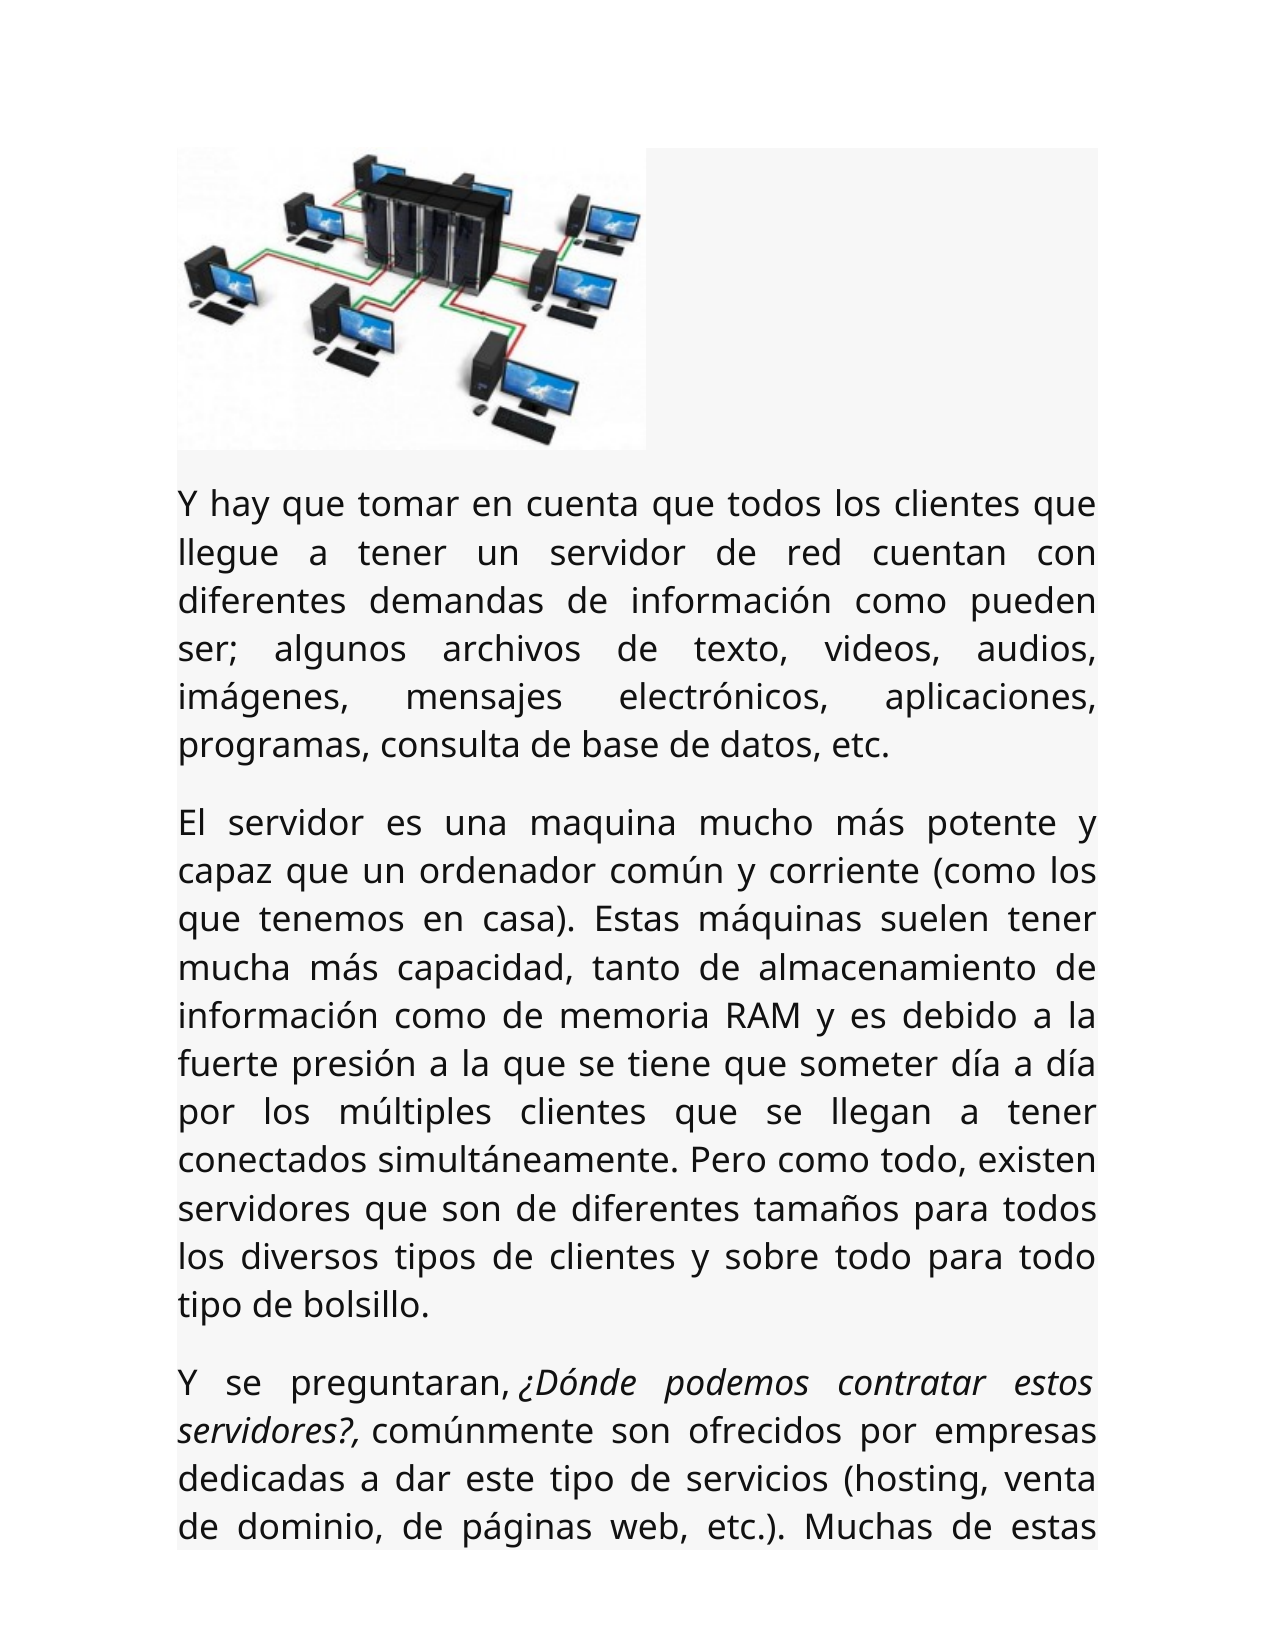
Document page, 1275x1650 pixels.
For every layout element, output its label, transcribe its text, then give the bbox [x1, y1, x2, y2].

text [177, 1357, 1098, 1550]
text Y hay que tomar en cuenta que todos los clientes que llegue a tener un servidor de red cuentan con diferentes demandas de información como pueden ser; algunos archivos de texto, videos, audios, imágenes, mensajes electrónicos, aplicaciones, programas, consulta de base de datos, etc. [177, 479, 1098, 768]
picture [177, 147, 647, 450]
text El servidor es una maquina mucho más potente y capaz que un ordenador común y corriente (como los que tenemos en casa). Estas máquinas suelen tener mucha más capacidad, tanto de almacenamiento de información como de memoria RAM y es debido a la fuerte presión a la que se tiene que someter día a día por los múltiples clientes que se llegan a tener conectados simultáneamente. Pero como todo, existen servidores que son de diferentes tamaños para todos los diversos tipos de clientes y sobre todo para todo tipo de bolsillo. [177, 797, 1098, 1328]
